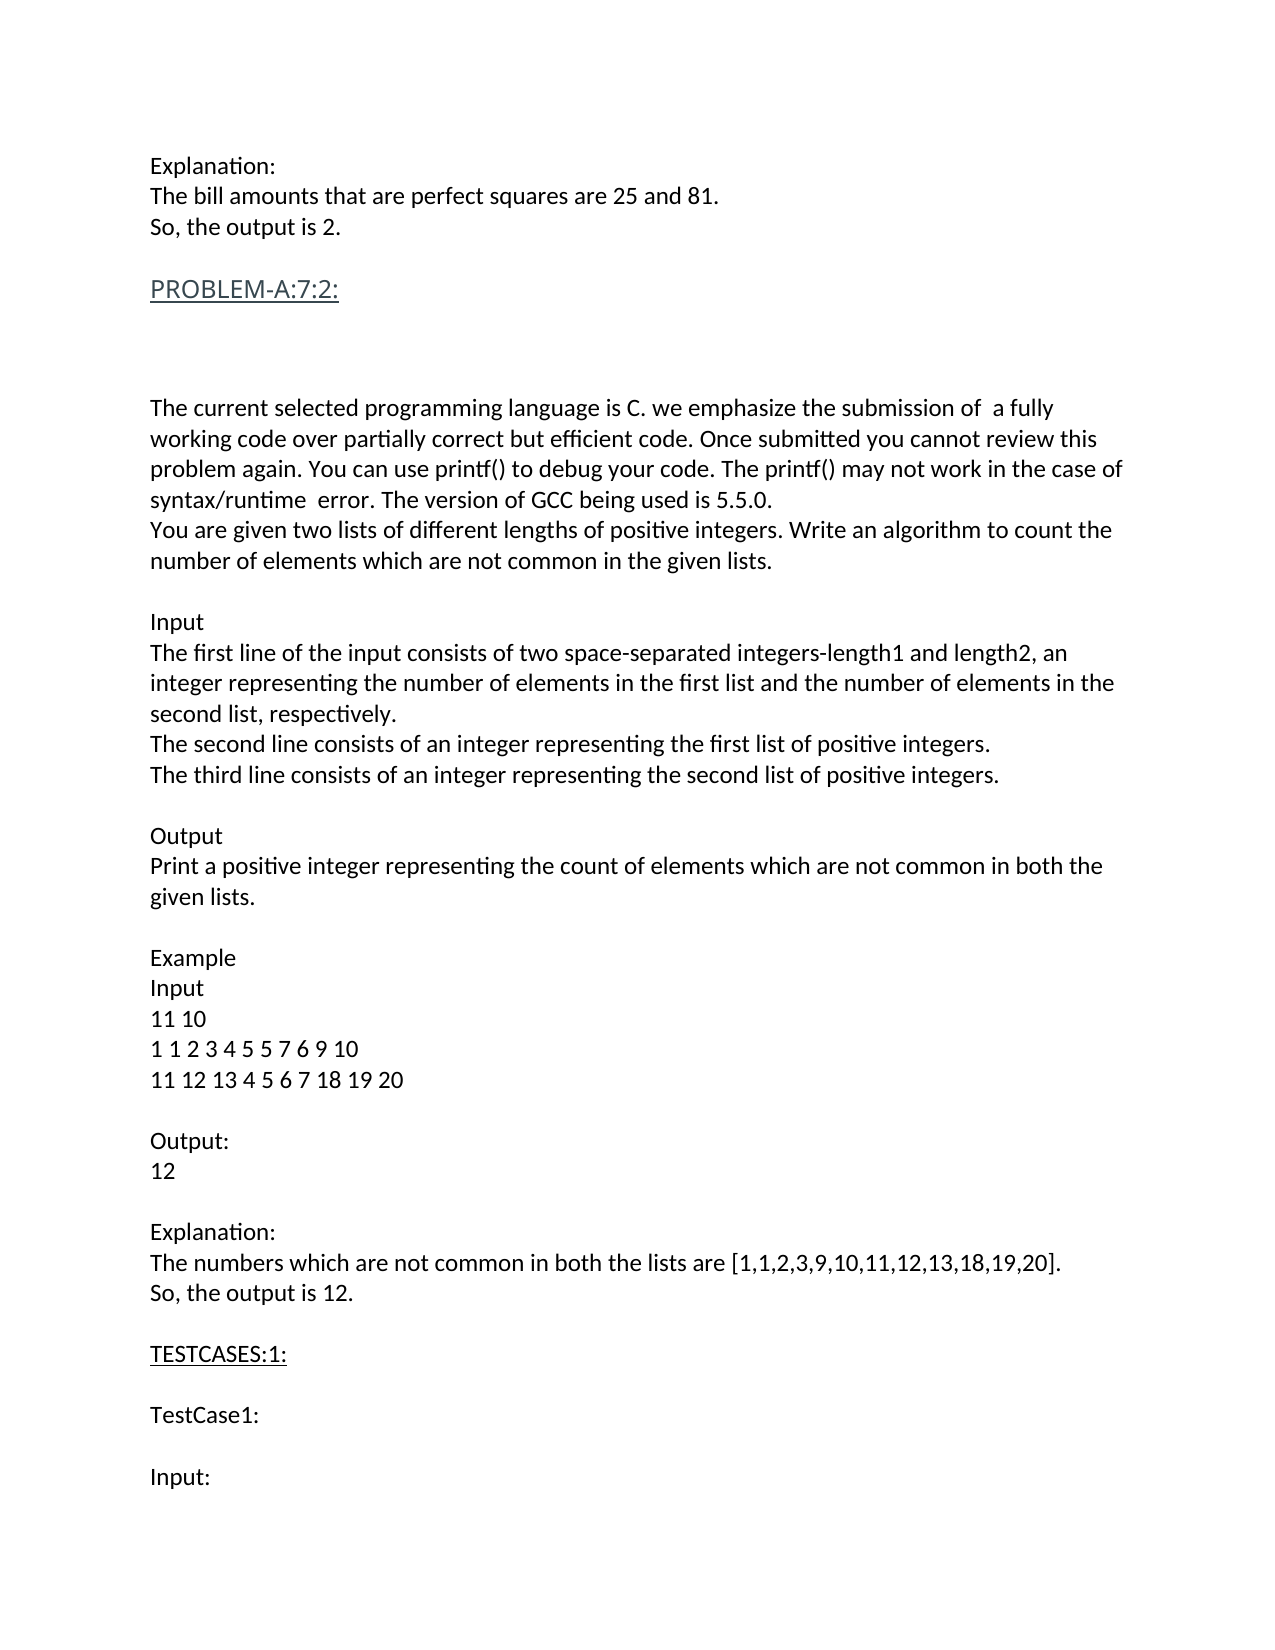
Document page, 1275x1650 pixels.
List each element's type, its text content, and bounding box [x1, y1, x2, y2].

text TESTCASES:1: [150, 1339, 1125, 1369]
text TestCase1: [150, 1400, 1125, 1430]
text Example [150, 942, 1125, 972]
text The second line consists of an integer representing the first list of positive integers. [150, 728, 1125, 759]
text Explanation: [150, 1217, 1125, 1247]
text The third line consists of an integer representing the second list of positive integers. [150, 759, 1125, 789]
text So, the output is 12. [150, 1278, 1125, 1308]
text The current selected programming language is C. we emphasize the submission of a fully working code over partially correct but efficient code. Once submitted you cannot review this problem again. You can use printf() to debug your code. The printf() may not work in the case of syntax/runtime error. The version of GCC being used is 5.5.0. [150, 392, 1125, 514]
text 12 [150, 1156, 1125, 1186]
text Input [150, 972, 1125, 1003]
text 11 10 [150, 1003, 1125, 1033]
text Explanation: [150, 150, 1125, 181]
text The first line of the input consists of two space-separated integers-length1 and length2, an integer representing the number of elements in the first list and the number of elements in the second list, respectively. [150, 637, 1125, 728]
text Input: [150, 1461, 1125, 1491]
text PROBLEM-A:7:2: [150, 272, 1125, 306]
text 1 1 2 3 4 5 5 7 6 9 10 [150, 1033, 1125, 1064]
text So, the output is 2. [150, 211, 1125, 242]
text You are given two lists of different lengths of positive integers. Write an algorithm to count the number of elements which are not common in the given lists. [150, 514, 1125, 576]
text Print a positive integer representing the count of elements which are not common in both the given lists. [150, 850, 1125, 911]
text Output [150, 820, 1125, 850]
text Output: [150, 1125, 1125, 1156]
text The numbers which are not common in both the lists are [1,1,2,3,9,10,11,12,13,18,19,20]. [150, 1247, 1125, 1278]
text The bill amounts that are perfect squares are 25 and 81. [150, 181, 1125, 211]
text Input [150, 606, 1125, 637]
text 11 12 13 4 5 6 7 18 19 20 [150, 1064, 1125, 1094]
